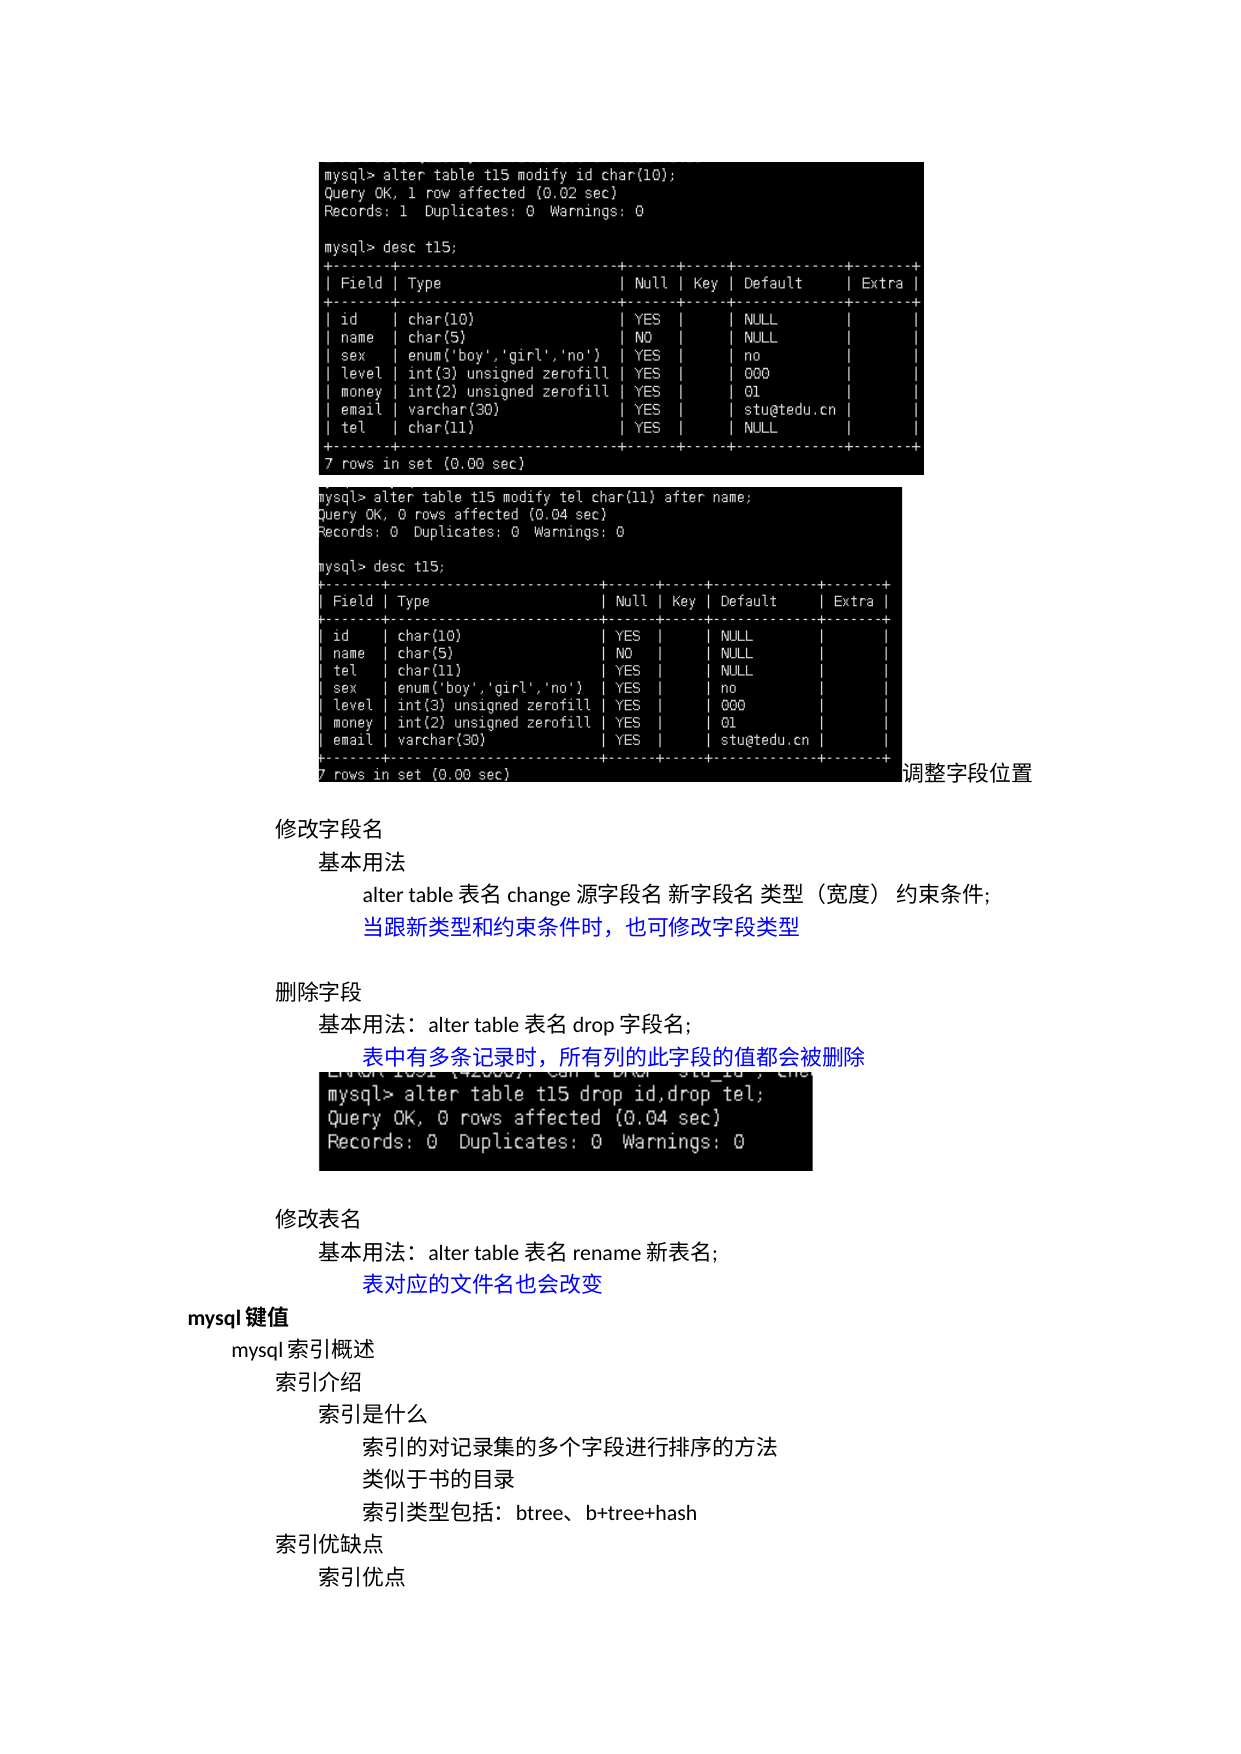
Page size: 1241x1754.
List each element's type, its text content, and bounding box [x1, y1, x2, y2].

text mysql索引概述 [187, 1332, 1053, 1364]
text 索引介绍 [231, 1364, 1053, 1397]
text 索引优点 [275, 1559, 1053, 1592]
picture [318, 487, 903, 782]
text 索引的对记录集的多个字段进行排序的方法 [319, 1429, 1053, 1462]
text 删除字段 [231, 974, 1053, 1007]
picture [318, 1072, 813, 1171]
text 基本用法 [275, 844, 1053, 877]
text 表对应的文件名也会改变 [319, 1267, 1053, 1299]
text 基本用法：alter table 表名 rename 新表名; [275, 1234, 1053, 1267]
text 索引是什么 [275, 1397, 1053, 1429]
text 修改表名 [231, 1202, 1053, 1234]
text 当跟新类型和约束条件时，也可修改字段类型 [319, 909, 1053, 942]
text 基本用法：alter table 表名 drop 字段名; [275, 1007, 1053, 1039]
text 表中有多条记录时，所有列的此字段的值都会被删除 [319, 1039, 1053, 1072]
text 索引类型包括：btree、b+tree+hash [319, 1494, 1053, 1527]
picture [318, 162, 924, 475]
text 索引优缺点 [231, 1527, 1053, 1559]
text alter table 表名 change 源字段名 新字段名 类型（宽度） 约束条件; [319, 877, 1053, 909]
text mysql键值 [187, 1299, 1053, 1332]
text 类似于书的目录 [319, 1462, 1053, 1494]
text 修改字段名 [231, 812, 1053, 844]
